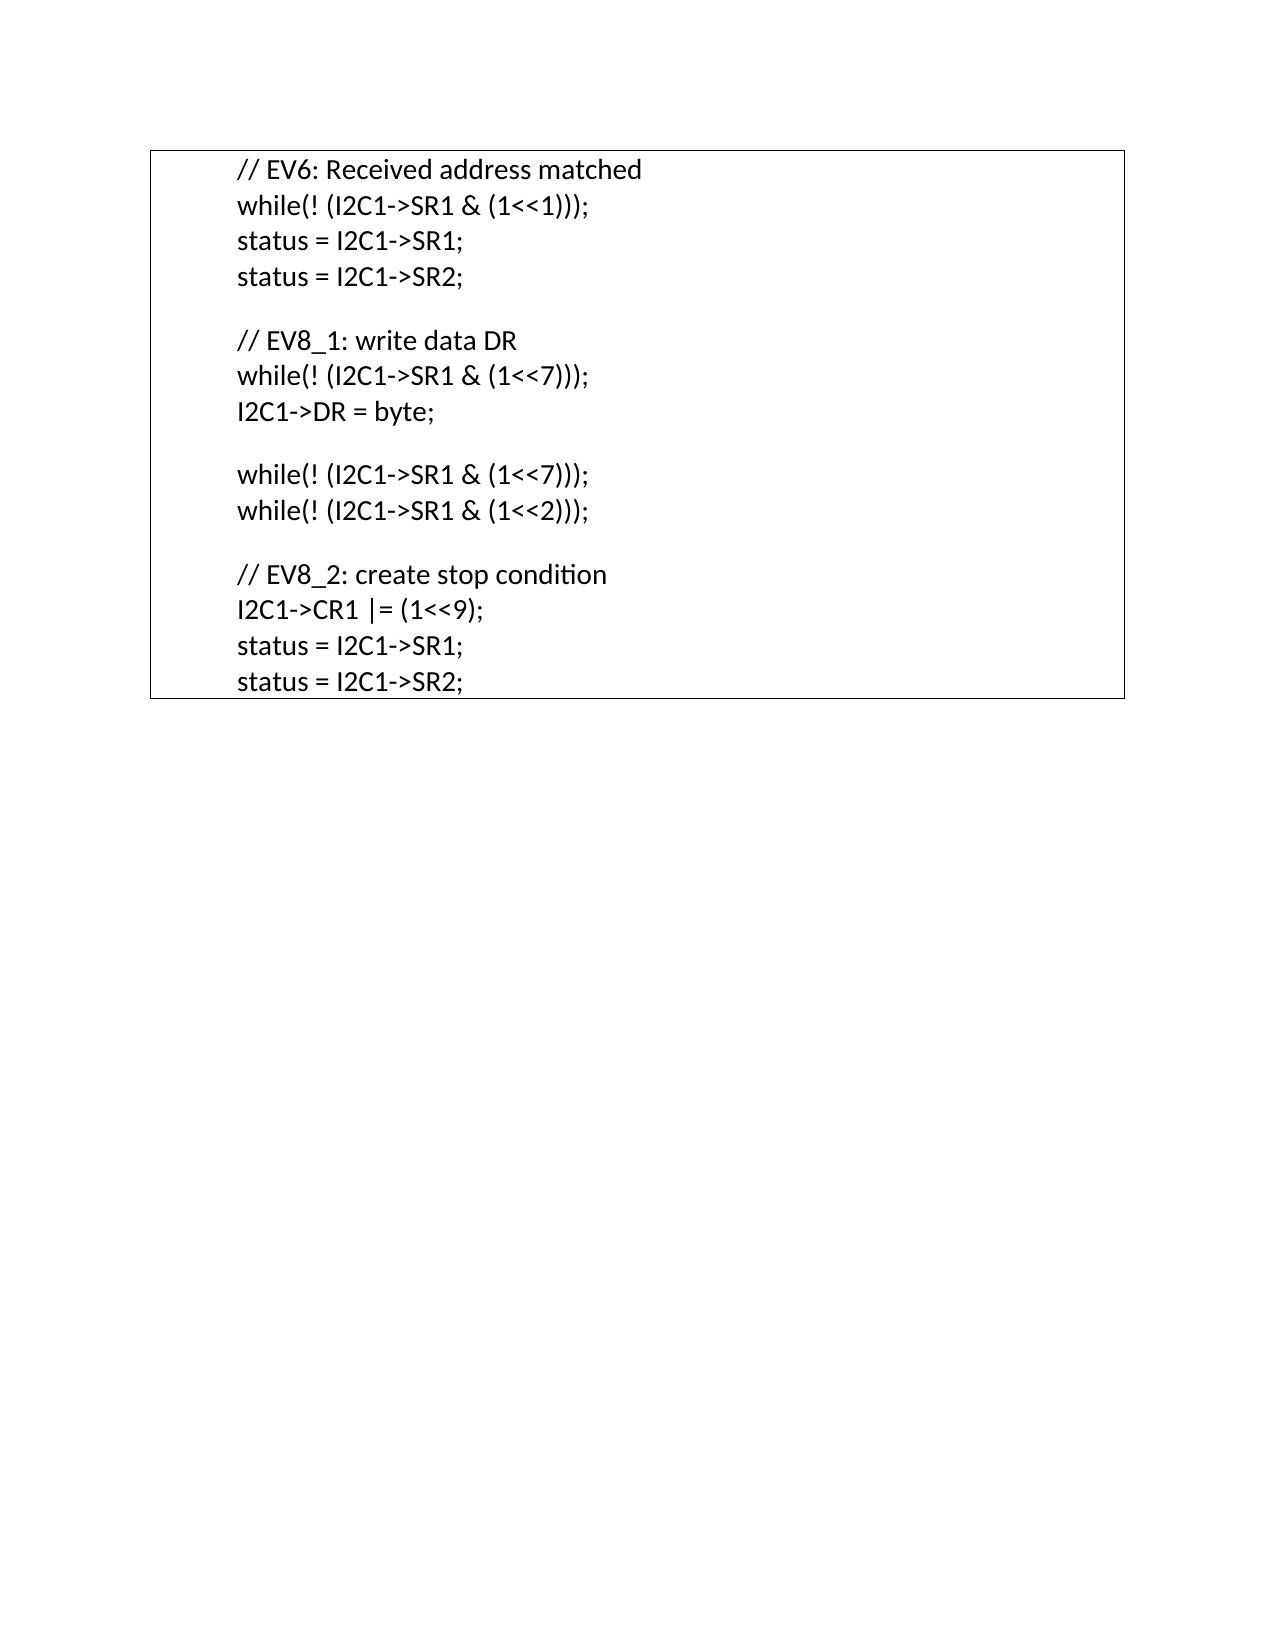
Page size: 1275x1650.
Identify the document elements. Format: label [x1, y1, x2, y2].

table_header [151, 151, 1124, 698]
